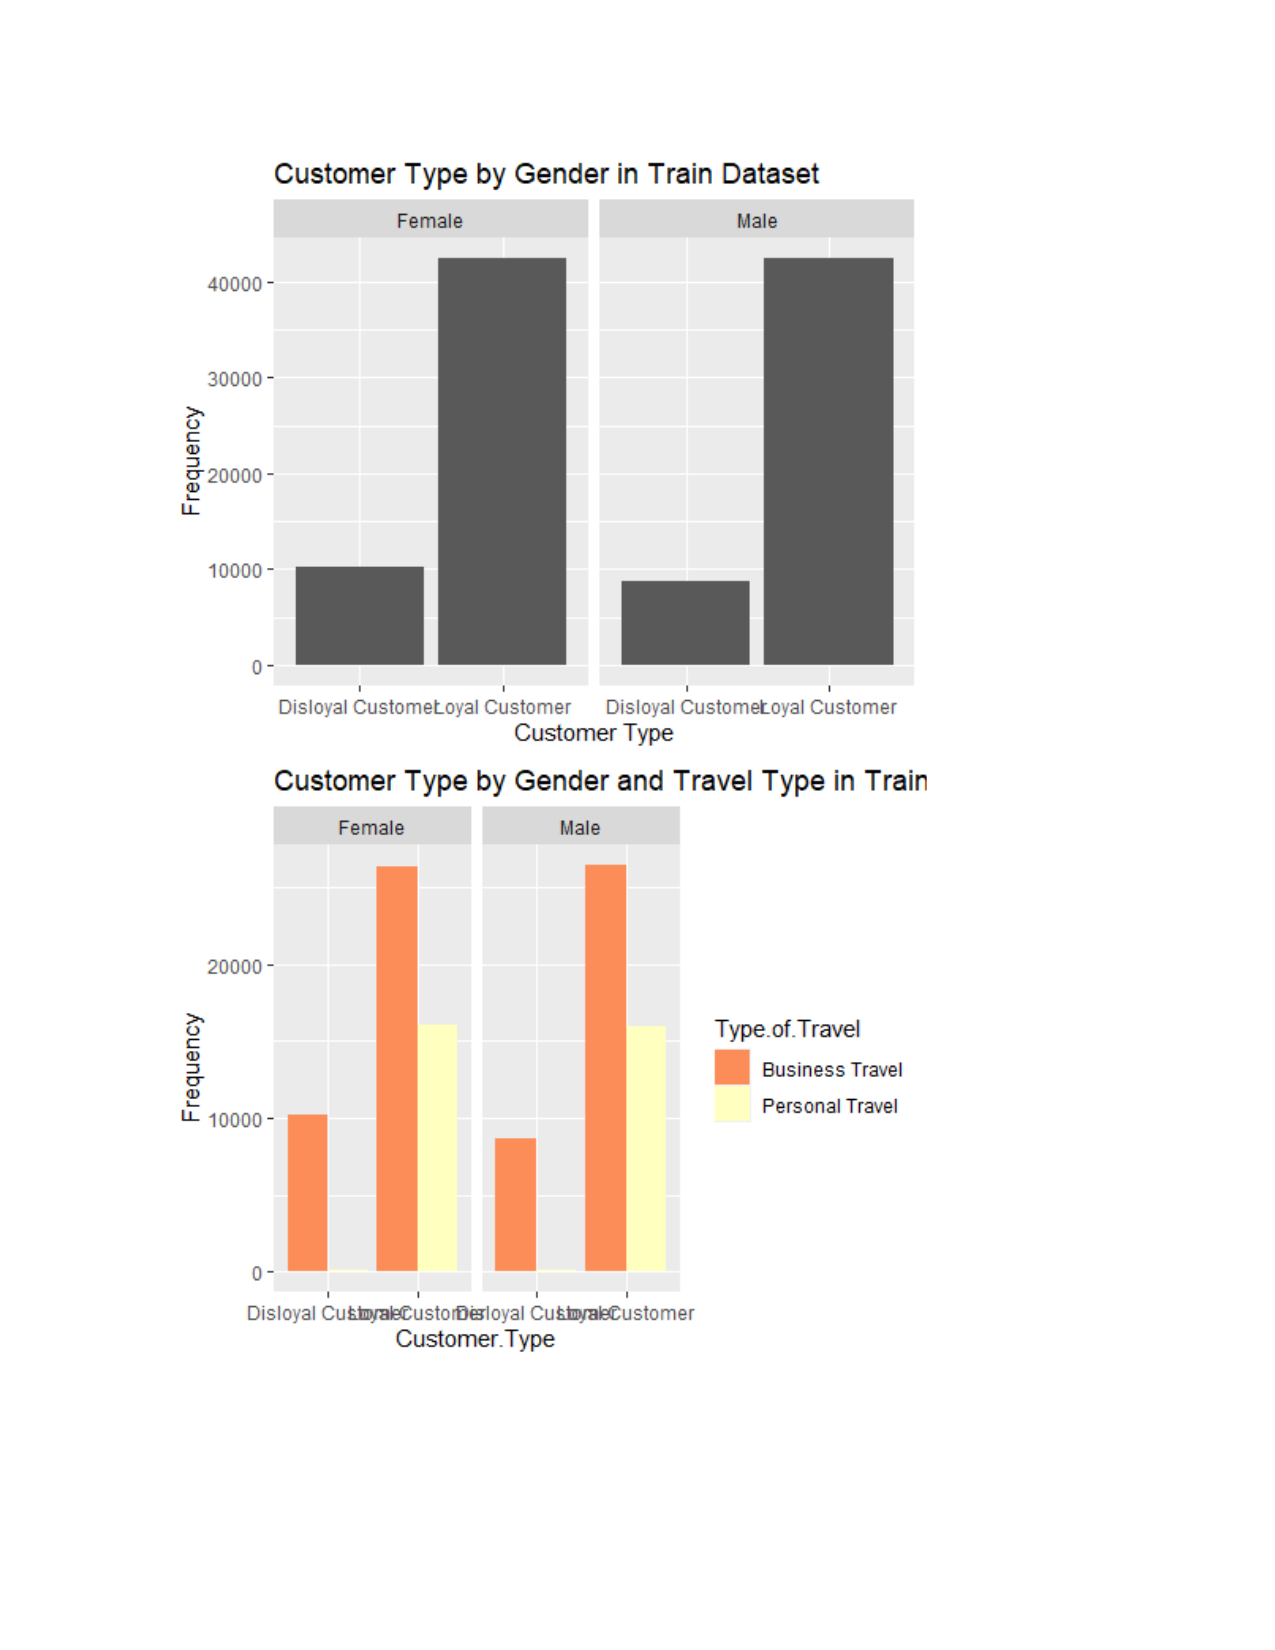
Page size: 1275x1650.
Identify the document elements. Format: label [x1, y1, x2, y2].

picture [168, 150, 927, 1363]
